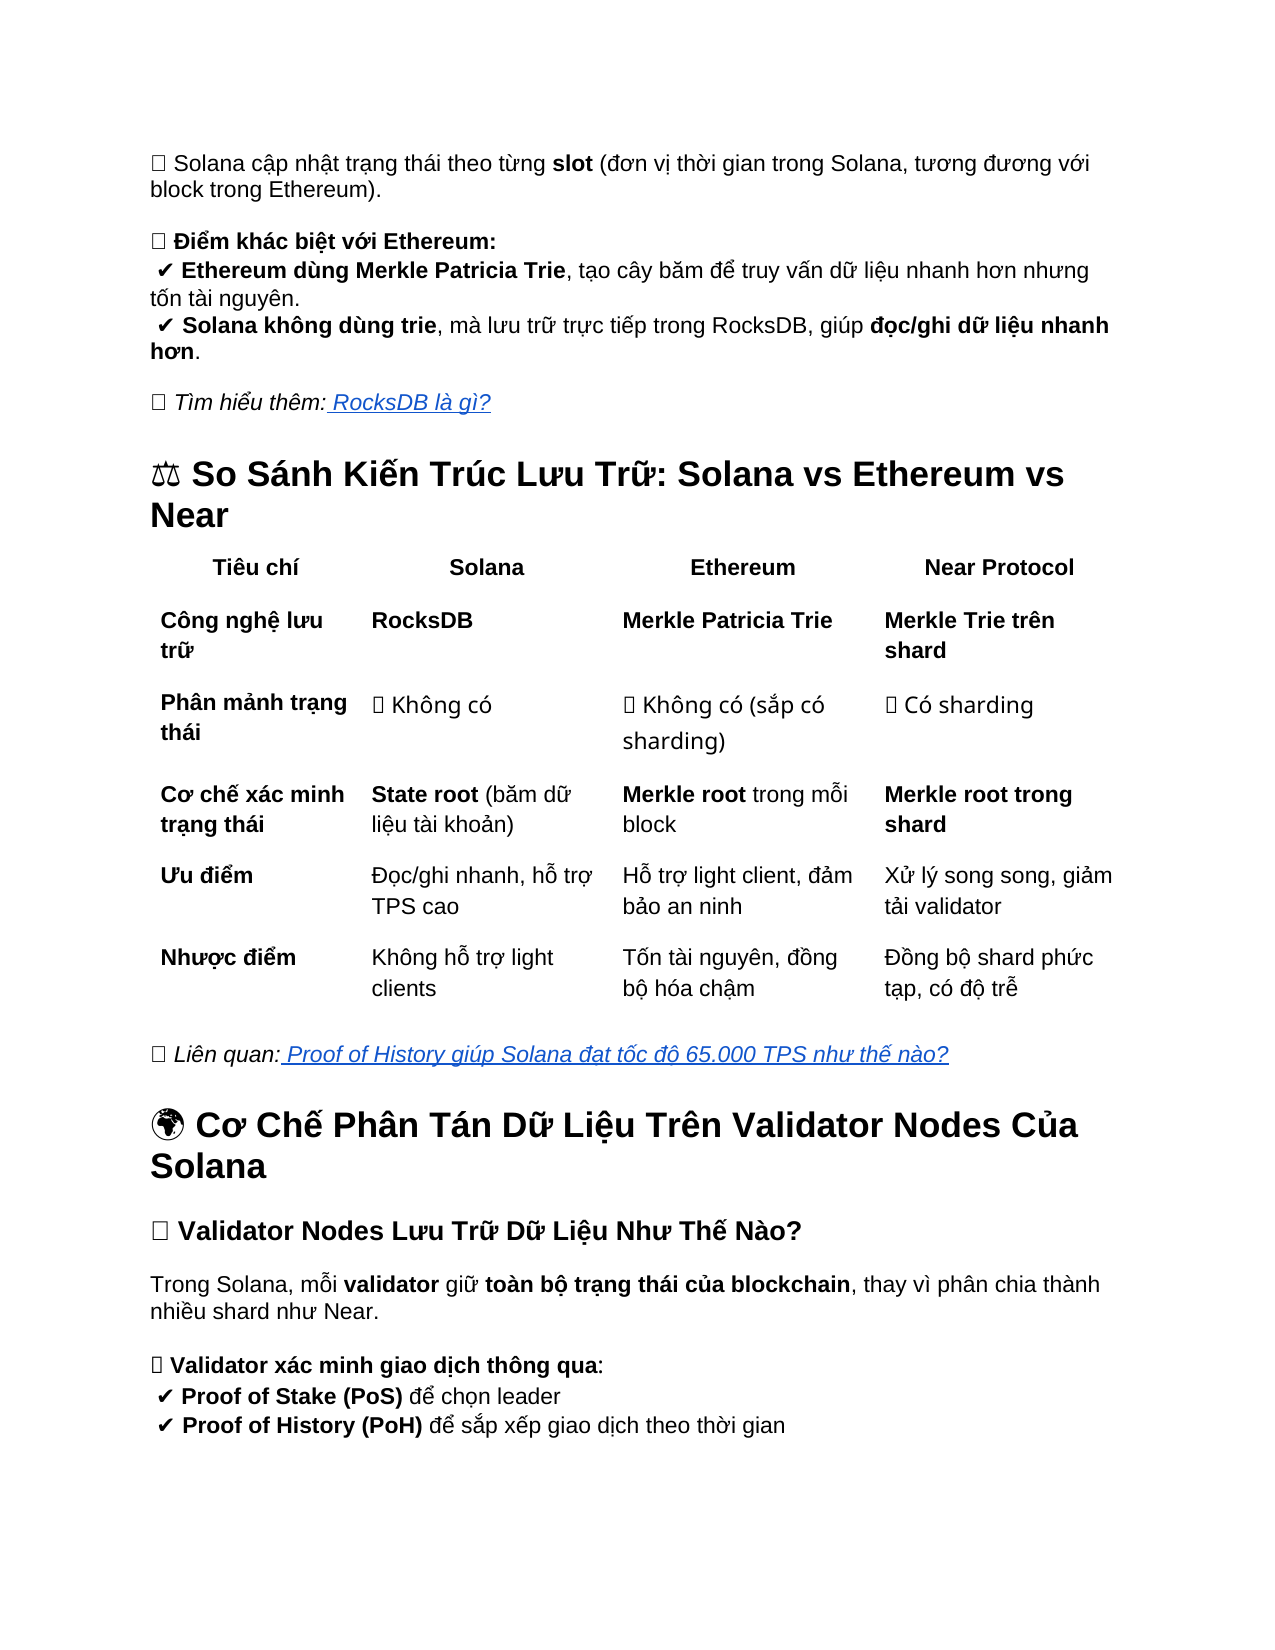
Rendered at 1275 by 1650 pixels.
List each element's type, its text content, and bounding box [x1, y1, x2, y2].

text 📌 Solana cập nhật trạng thái theo từng slot (đơn vị thời gian trong Solana, tương đương với block trong Ethereum). [150, 150, 1125, 203]
table_cell Đồng bộ shard phức tạp, có độ trễ [874, 934, 1125, 1016]
table_cell Cơ chế xác minh trạng thái [150, 770, 361, 852]
table_cell Không hỗ trợ light clients [361, 934, 612, 1016]
table_cell Nhược điểm [150, 934, 361, 1016]
text 📌 Liên quan: Proof of History giúp Solana đạt tốc độ 65.000 TPS như thế nào? [150, 1041, 1125, 1067]
text 📌 Tìm hiểu thêm: RocksDB là gì? [150, 389, 1125, 416]
text 💡 Điểm khác biệt với Ethereum: ✔ Ethereum dùng Merkle Patricia Trie, tạo cây băm để truy vấn dữ liệu nhanh hơn nhưng tốn tài nguyên. ✔ Solana không dùng trie, mà lưu trữ trực tiếp trong RocksDB, giúp đọc/ghi dữ liệu nhanh hơn. [150, 228, 1125, 364]
text ✅ Validator xác minh giao dịch thông qua: ✔ Proof of Stake (PoS) để chọn leader ✔ Proof of History (PoH) để sắp xếp giao dịch theo thời gian [150, 1349, 1125, 1438]
table_cell State root (băm dữ liệu tài khoản) [361, 770, 612, 852]
table_header Tiêu chí [150, 543, 361, 597]
table_cell ❌ Không có (sắp có sharding) [612, 679, 874, 770]
table_cell ✅ Có sharding [874, 679, 1125, 770]
table_cell Merkle Patricia Trie [612, 597, 874, 678]
table_header Near Protocol [874, 543, 1125, 597]
subtitle 🔹 Validator Nodes Lưu Trữ Dữ Liệu Như Thế Nào? [150, 1215, 1125, 1246]
table_cell Ưu điểm [150, 852, 361, 934]
table_cell RocksDB [361, 597, 612, 678]
table_cell Đọc/ghi nhanh, hỗ trợ TPS cao [361, 852, 612, 934]
table_cell Merkle root trong shard [874, 770, 1125, 852]
text Trong Solana, mỗi validator giữ toàn bộ trạng thái của blockchain, thay vì phân chia thành nhiều shard như Near. [150, 1271, 1125, 1324]
subtitle 🌍 Cơ Chế Phân Tán Dữ Liệu Trên Validator Nodes Của Solana [150, 1104, 1125, 1186]
table_cell Hỗ trợ light client, đảm bảo an ninh [612, 852, 874, 934]
table_cell Phân mảnh trạng thái [150, 679, 361, 770]
table_cell Merkle root trong mỗi block [612, 770, 874, 852]
table_cell Xử lý song song, giảm tải validator [874, 852, 1125, 934]
table_header Solana [361, 543, 612, 597]
table_cell Công nghệ lưu trữ [150, 597, 361, 678]
table_cell Tốn tài nguyên, đồng bộ hóa chậm [612, 934, 874, 1016]
table_header Ethereum [612, 543, 874, 597]
table_cell Merkle Trie trên shard [874, 597, 1125, 678]
subtitle ⚖️ So Sánh Kiến Trúc Lưu Trữ: Solana vs Ethereum vs Near [150, 453, 1125, 535]
table_cell ❌ Không có [361, 679, 612, 770]
